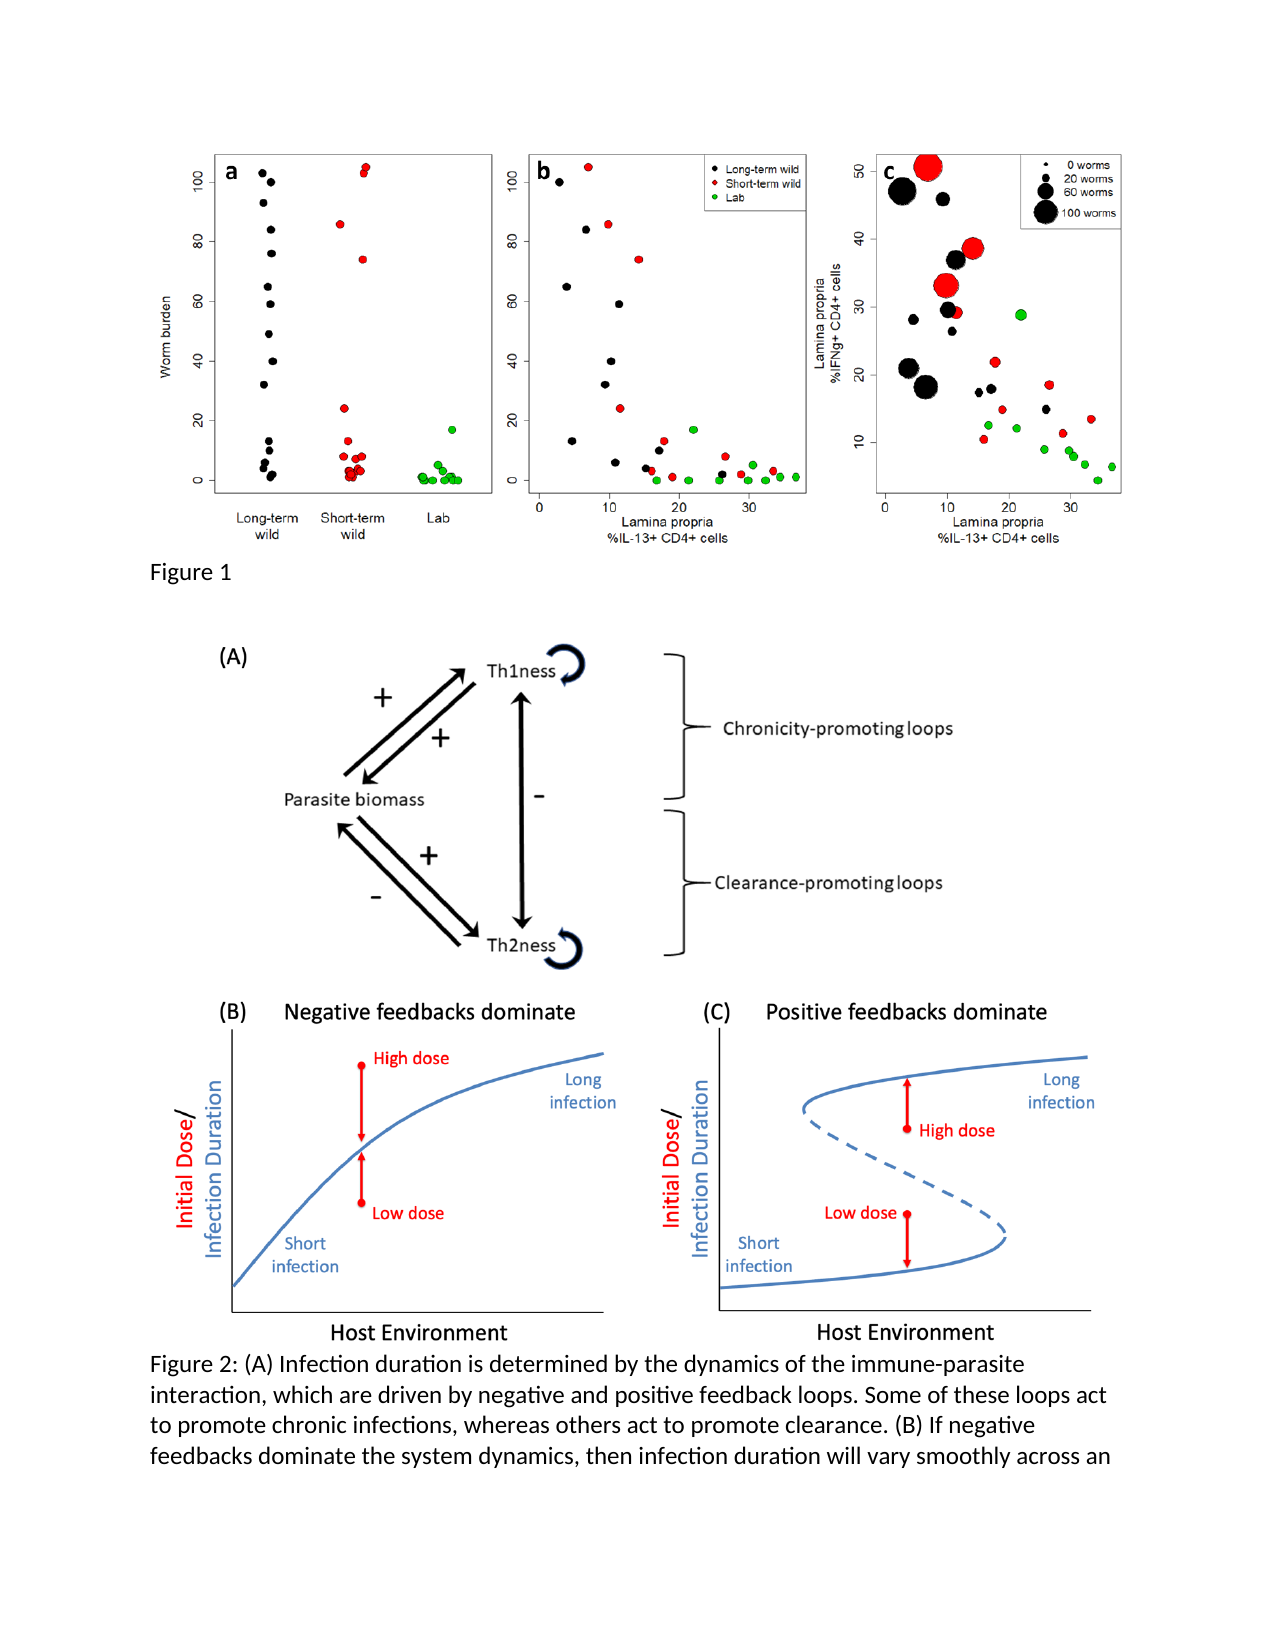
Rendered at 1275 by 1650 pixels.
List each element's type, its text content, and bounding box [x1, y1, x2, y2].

text Figure 1 [150, 557, 1125, 587]
picture [150, 617, 1125, 1349]
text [150, 1349, 1125, 1471]
picture [150, 150, 1125, 557]
